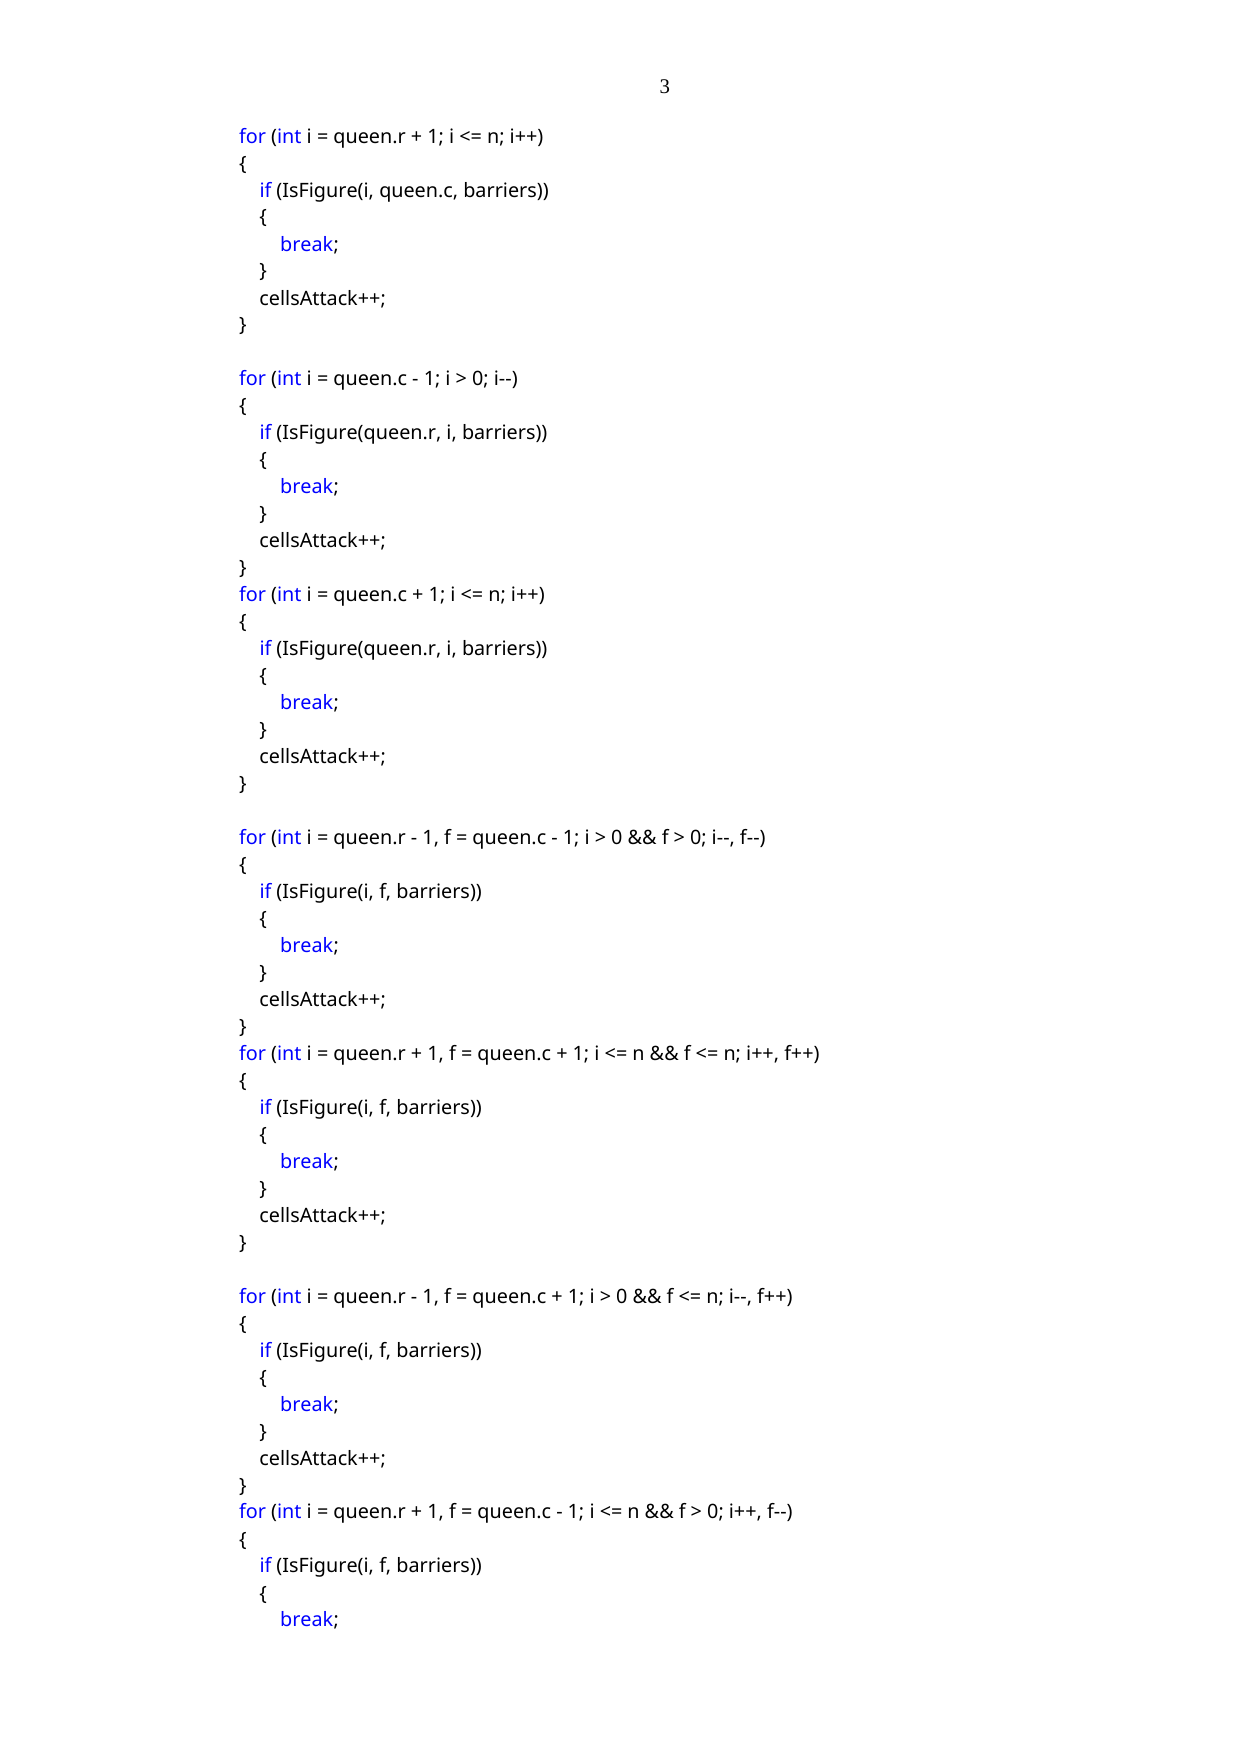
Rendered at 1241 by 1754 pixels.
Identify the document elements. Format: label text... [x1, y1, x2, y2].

text { [177, 446, 1152, 473]
text { [177, 607, 1152, 634]
text { [177, 203, 1152, 230]
text { [177, 850, 1152, 877]
text for (int i = queen.r + 1; i <= n; i++) [177, 122, 1152, 149]
text cellsAttack++; [177, 742, 1152, 769]
text { [177, 1579, 1152, 1606]
text { [177, 1066, 1152, 1093]
text } [177, 499, 1152, 527]
text { [177, 904, 1152, 931]
text break; [177, 931, 1152, 958]
text for (int i = queen.r - 1, f = queen.c - 1; i > 0 && f > 0; i--, f--) [177, 823, 1152, 850]
text } [177, 311, 1152, 338]
text if (IsFigure(i, f, barriers)) [177, 1093, 1152, 1120]
text cellsAttack++; [177, 527, 1152, 553]
text } [177, 1174, 1152, 1201]
text { [177, 1120, 1152, 1147]
text break; [177, 1606, 1152, 1633]
text } [177, 1471, 1152, 1498]
text for (int i = queen.c - 1; i > 0; i--) [177, 365, 1152, 392]
text for (int i = queen.r - 1, f = queen.c + 1; i > 0 && f <= n; i--, f++) [177, 1282, 1152, 1309]
text if (IsFigure(i, f, barriers)) [177, 1336, 1152, 1363]
text } [177, 769, 1152, 796]
text { [177, 1525, 1152, 1552]
text for (int i = queen.c + 1; i <= n; i++) [177, 581, 1152, 607]
text break; [177, 1390, 1152, 1417]
text } [177, 958, 1152, 985]
text if (IsFigure(queen.r, i, barriers)) [177, 419, 1152, 446]
text } [177, 257, 1152, 284]
text break; [177, 230, 1152, 257]
text { [177, 1363, 1152, 1390]
text cellsAttack++; [177, 1444, 1152, 1471]
text cellsAttack++; [177, 1201, 1152, 1228]
text if (IsFigure(queen.r, i, barriers)) [177, 634, 1152, 661]
text } [177, 1417, 1152, 1444]
text } [177, 715, 1152, 742]
text { [177, 661, 1152, 688]
text cellsAttack++; [177, 985, 1152, 1012]
text for (int i = queen.r + 1, f = queen.c - 1; i <= n && f > 0; i++, f--) [177, 1498, 1152, 1525]
text { [177, 149, 1152, 176]
text break; [177, 1147, 1152, 1174]
text if (IsFigure(i, f, barriers)) [177, 1552, 1152, 1579]
text { [177, 1309, 1152, 1336]
text { [177, 392, 1152, 419]
text } [177, 553, 1152, 581]
text for (int i = queen.r + 1, f = queen.c + 1; i <= n && f <= n; i++, f++) [177, 1039, 1152, 1066]
text } [177, 1012, 1152, 1039]
text } [177, 1228, 1152, 1255]
text break; [177, 473, 1152, 499]
text if (IsFigure(i, queen.c, barriers)) [177, 176, 1152, 203]
text break; [177, 688, 1152, 715]
text cellsAttack++; [177, 284, 1152, 311]
text if (IsFigure(i, f, barriers)) [177, 877, 1152, 904]
